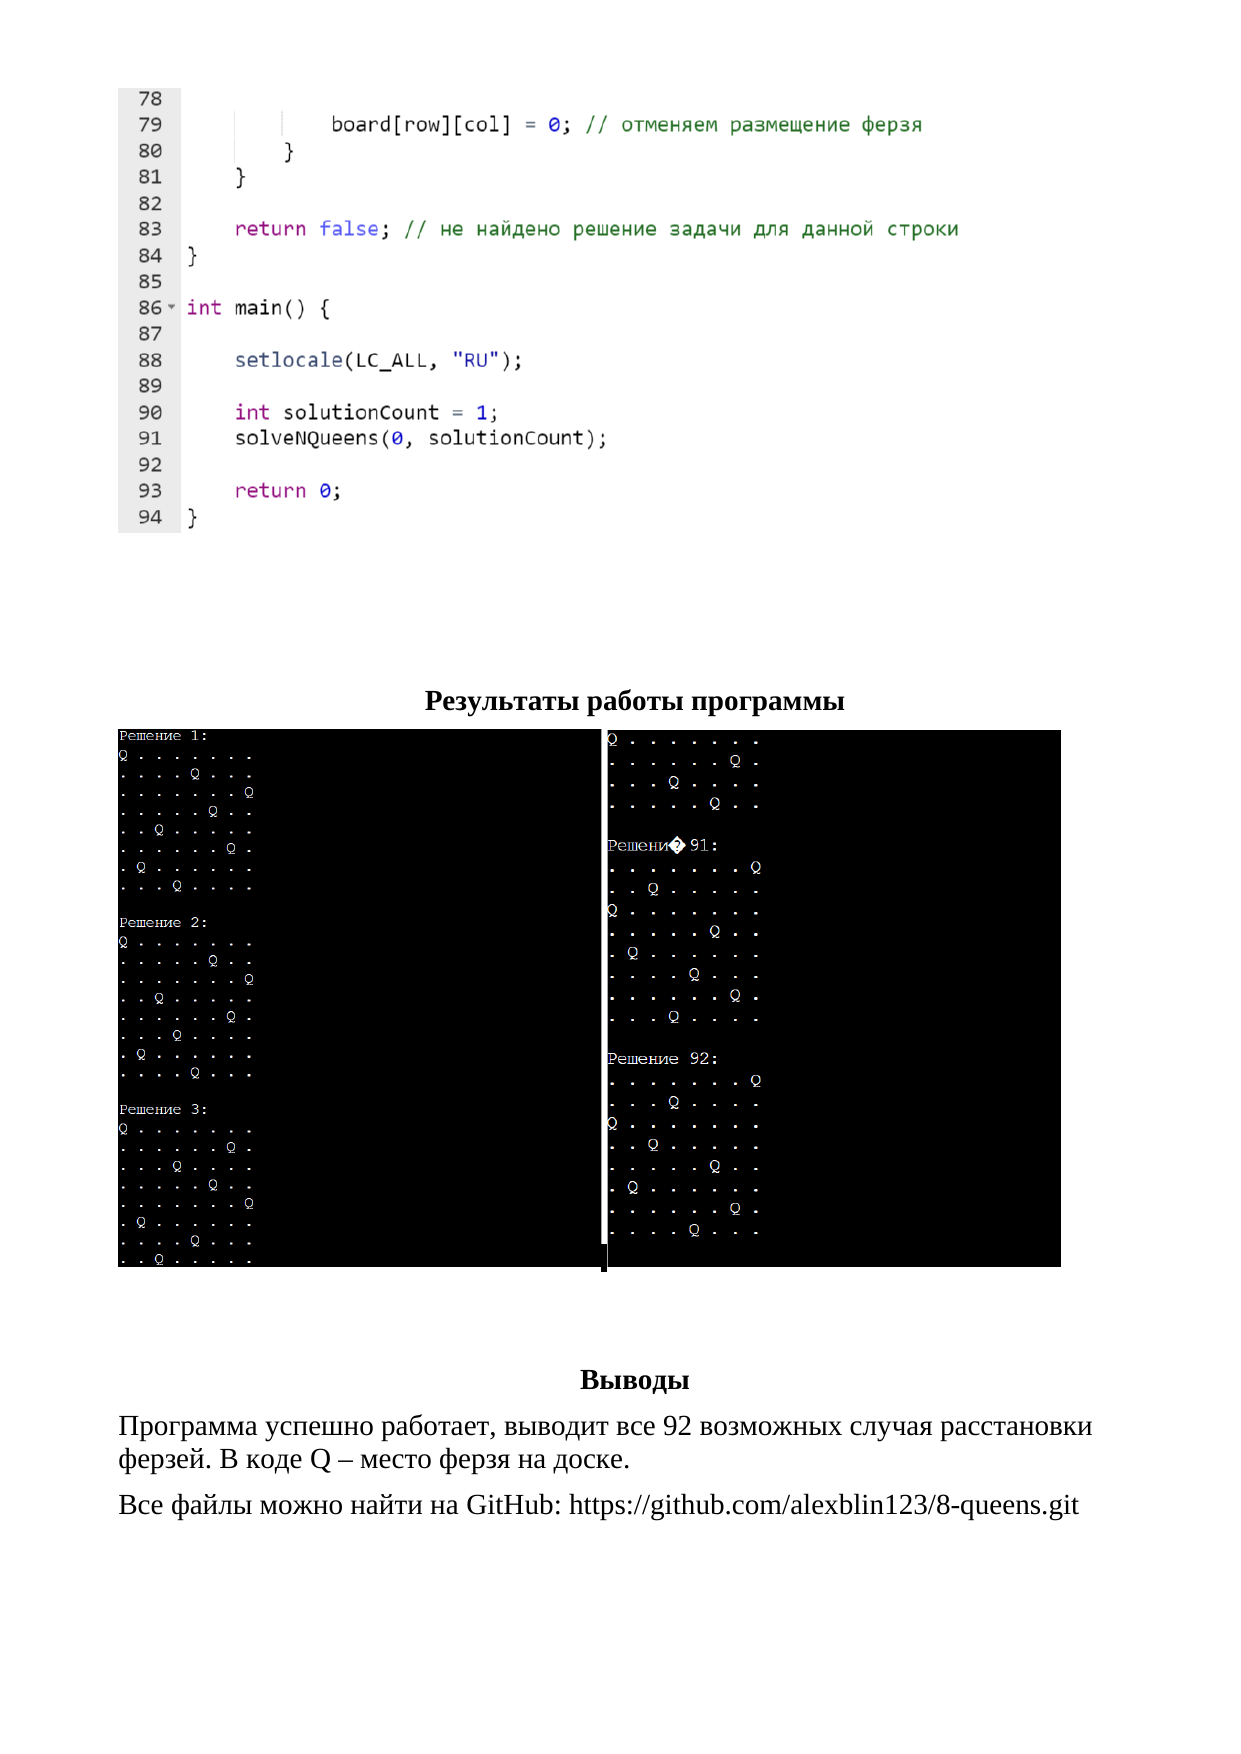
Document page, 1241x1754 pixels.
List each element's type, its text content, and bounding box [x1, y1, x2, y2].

picture [607, 730, 1061, 1267]
text Выводы [118, 1362, 1152, 1395]
text Результаты работы программы [118, 683, 1152, 717]
text Все файлы можно найти на GitHub: https://github.com/alexblin123/8-queens.git [118, 1487, 1152, 1521]
text Программа успешно работает, выводит все 92 возможных случая расстановки ферзей. В коде Q – место ферзя на доске. [118, 1408, 1152, 1475]
picture [118, 88, 1152, 533]
picture [118, 729, 602, 1267]
